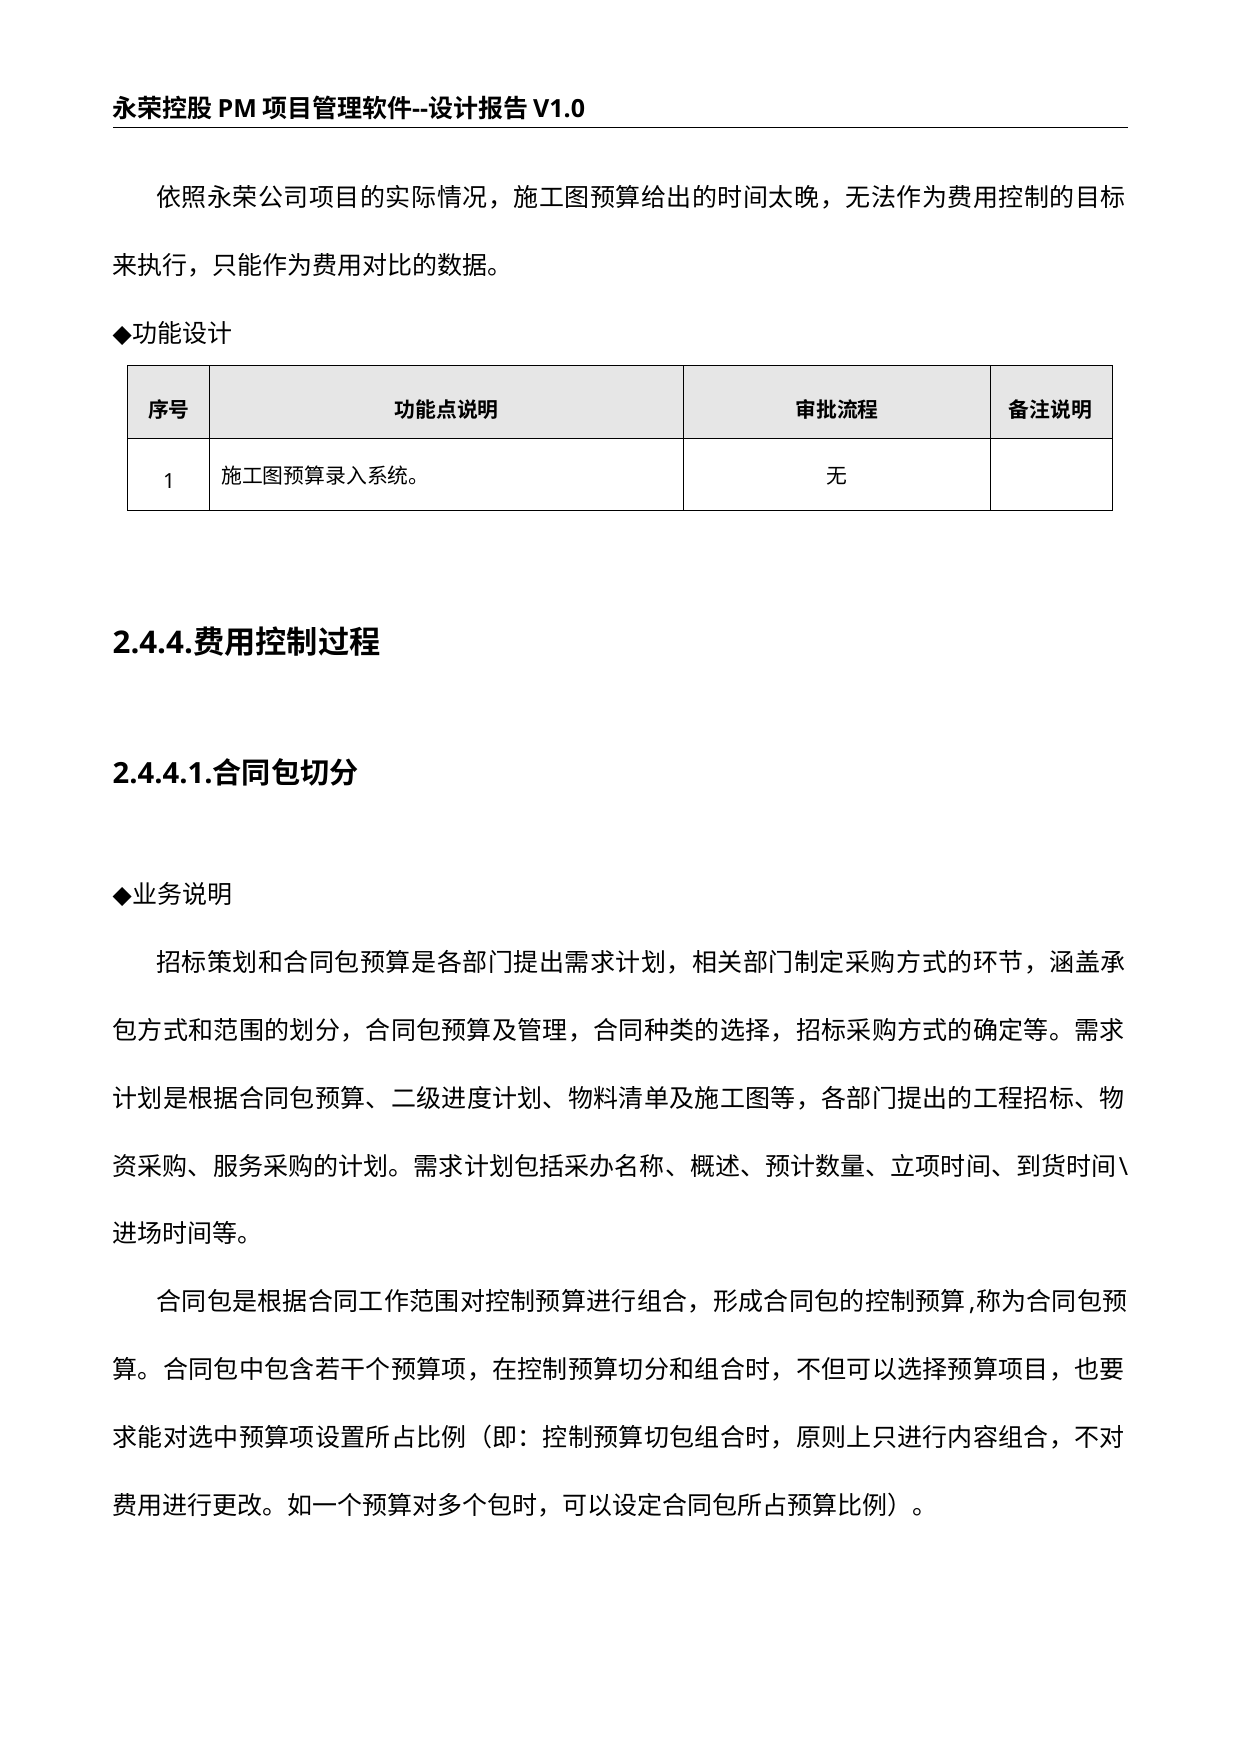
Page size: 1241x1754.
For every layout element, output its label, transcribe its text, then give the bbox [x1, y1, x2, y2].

subtitle 2.4.4.费用控制过程 [112, 606, 1128, 674]
table_header 序号 [128, 366, 209, 438]
text 招标策划和合同包预算是各部门提出需求计划，相关部门制定采购方式的环节，涵盖承包方式和范围的划分，合同包预算及管理，合同种类的选择，招标采购方式的确定等。需求计划是根据合同包预算、二级进度计划、物料清单及施工图等，各部门提出的工程招标、物资采购、服务采购的计划。需求计划包括采办名称、概述、预计数量、立项时间、到货时间\进场时间等。 [112, 926, 1128, 1266]
table_cell 无 [684, 439, 990, 510]
table_cell 施工图预算录入系统。 [210, 439, 683, 510]
subtitle 2.4.4.1.合同包切分 [112, 737, 1128, 804]
table_header 功能点说明 [210, 366, 683, 438]
text 依照永荣公司项目的实际情况，施工图预算给出的时间太晚，无法作为费用控制的目标来执行，只能作为费用对比的数据。 [112, 162, 1128, 297]
text 合同包是根据合同工作范围对控制预算进行组合，形成合同包的控制预算,称为合同包预算。合同包中包含若干个预算项，在控制预算切分和组合时，不但可以选择预算项目，也要求能对选中预算项设置所占比例（即：控制预算切包组合时，原则上只进行内容组合，不对费用进行更改。如一个预算对多个包时，可以设定合同包所占预算比例）。 [112, 1266, 1128, 1538]
table_cell [991, 439, 1112, 510]
text ◆业务说明 [112, 858, 1128, 926]
text ◆功能设计 [112, 297, 1128, 365]
table_header 备注说明 [991, 366, 1112, 438]
table_header 审批流程 [684, 366, 990, 438]
table_cell 1 [128, 439, 209, 510]
